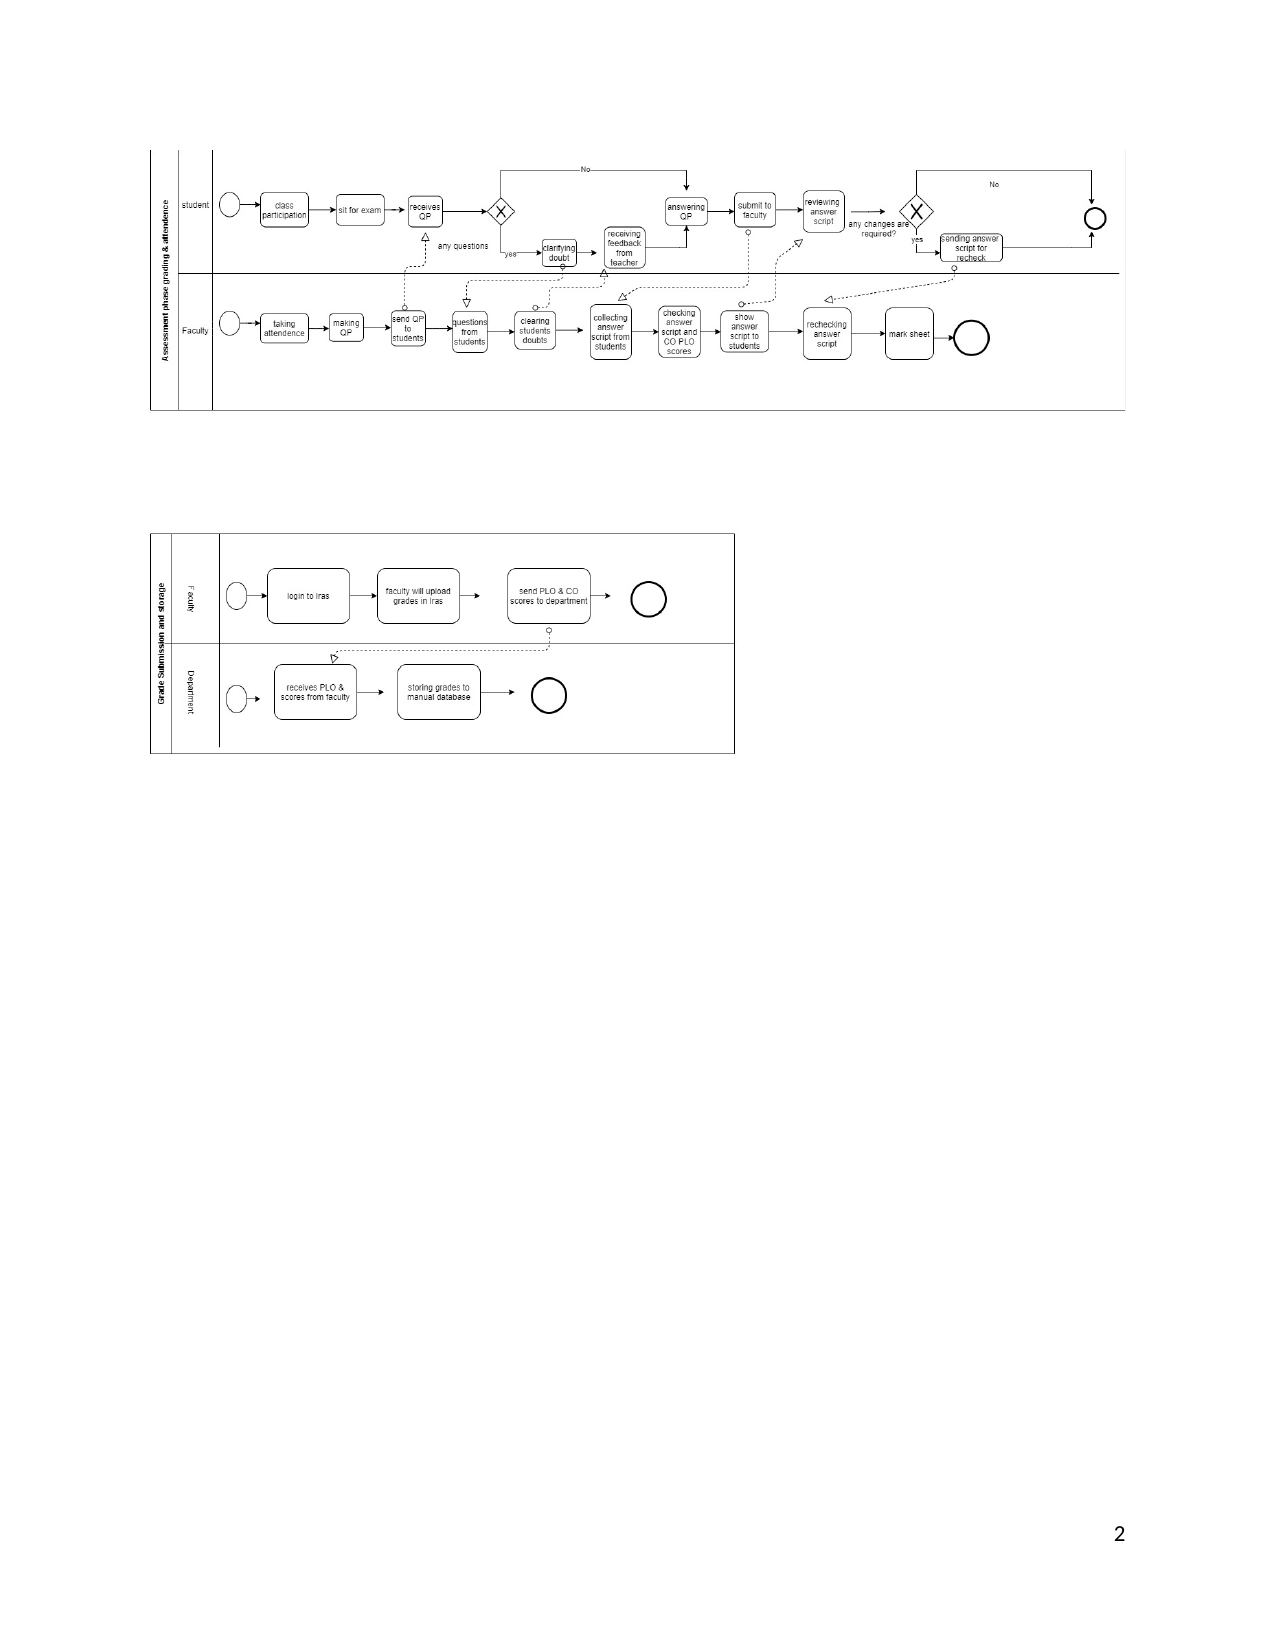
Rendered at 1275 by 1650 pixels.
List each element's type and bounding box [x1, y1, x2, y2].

picture [150, 150, 1125, 754]
